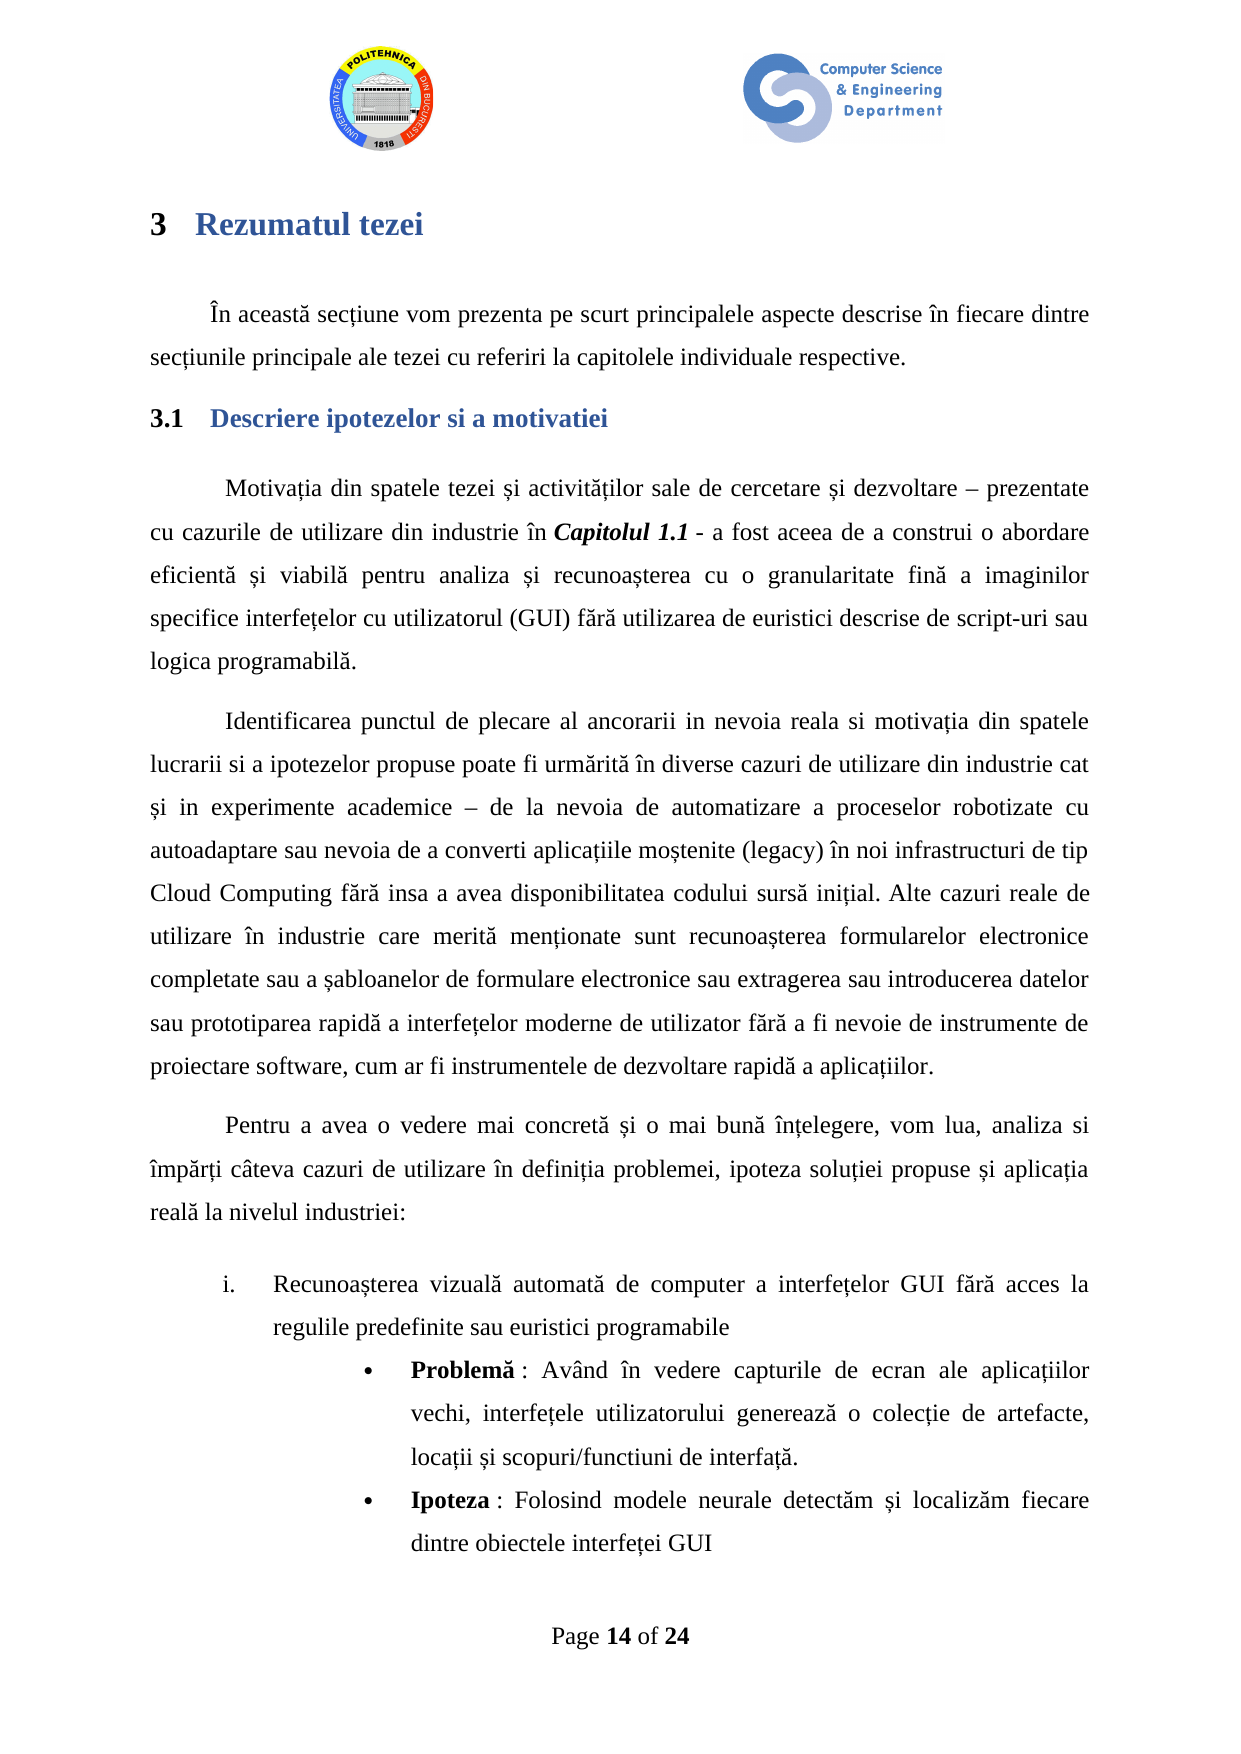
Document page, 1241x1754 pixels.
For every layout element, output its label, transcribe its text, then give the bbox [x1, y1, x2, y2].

picture [329, 46, 434, 151]
text În această secțiune vom prezenta pe scurt principalele aspecte descrise în fiecare dintre secțiunile principale ale tezei cu referiri la capitolele individuale respective. [150, 299, 1090, 371]
text Motivația din spatele tezei și activităților sale de cercetare și dezvoltare – prezentate cu cazurile de utilizare din industrie în Capitolul 1.1 - a fost aceea de a construi o abordare eficientă și viabilă pentru analiza și recunoașterea cu o granularitate fină a imaginilor specifice interfețelor cu utilizatorul (GUI) fără utilizarea de euristici descrise de script-uri sau logica programabilă. [150, 473, 1090, 675]
list Recunoașterea vizuală automată de computer a interfețelor GUI fără acces la regulile predefinite sau euristici programabile [235, 1269, 1090, 1341]
list Ipoteza : Folosind modele neurale detectăm și localizăm fiecare dintre obiectele interfeței GUI [373, 1485, 1090, 1557]
picture [742, 53, 946, 144]
subtitle Descriere ipotezelor si a motivatiei [150, 402, 1090, 433]
text Pentru a avea o vedere mai concretă și o mai bună înțelegere, vom lua, analiza si împărți câteva cazuri de utilizare în definiția problemei, ipoteza soluției propuse și aplicația reală la nivelul industriei: [150, 1111, 1090, 1226]
subtitle Rezumatul tezei [150, 204, 1090, 242]
text Identificarea punctul de plecare al ancorarii in nevoia reala si motivația din spatele lucrarii si a ipotezelor propuse poate fi urmărită în diverse cazuri de utilizare din industrie cat și in experimente academice – de la nevoia de automatizare a proceselor robotizate cu autoadaptare sau nevoia de a converti aplicațiile moștenite (legacy) în noi infrastructuri de tip Cloud Computing fără insa a avea disponibilitatea codului sursă inițial. Alte cazuri reale de utilizare în industrie care merită menționate sunt recunoașterea formularelor electronice completate sau a șabloanelor de formulare electronice sau extragerea sau introducerea datelor sau prototiparea rapidă a interfețelor moderne de utilizator fără a fi nevoie de instrumente de proiectare software, cum ar fi instrumentele de dezvoltare rapidă a aplicațiilor. [150, 706, 1090, 1079]
list Problemă : Având în vedere capturile de ecran ale aplicațiilor vechi, interfețele utilizatorului generează o colecție de artefacte, locații și scopuri/functiuni de interfață. [373, 1355, 1090, 1470]
